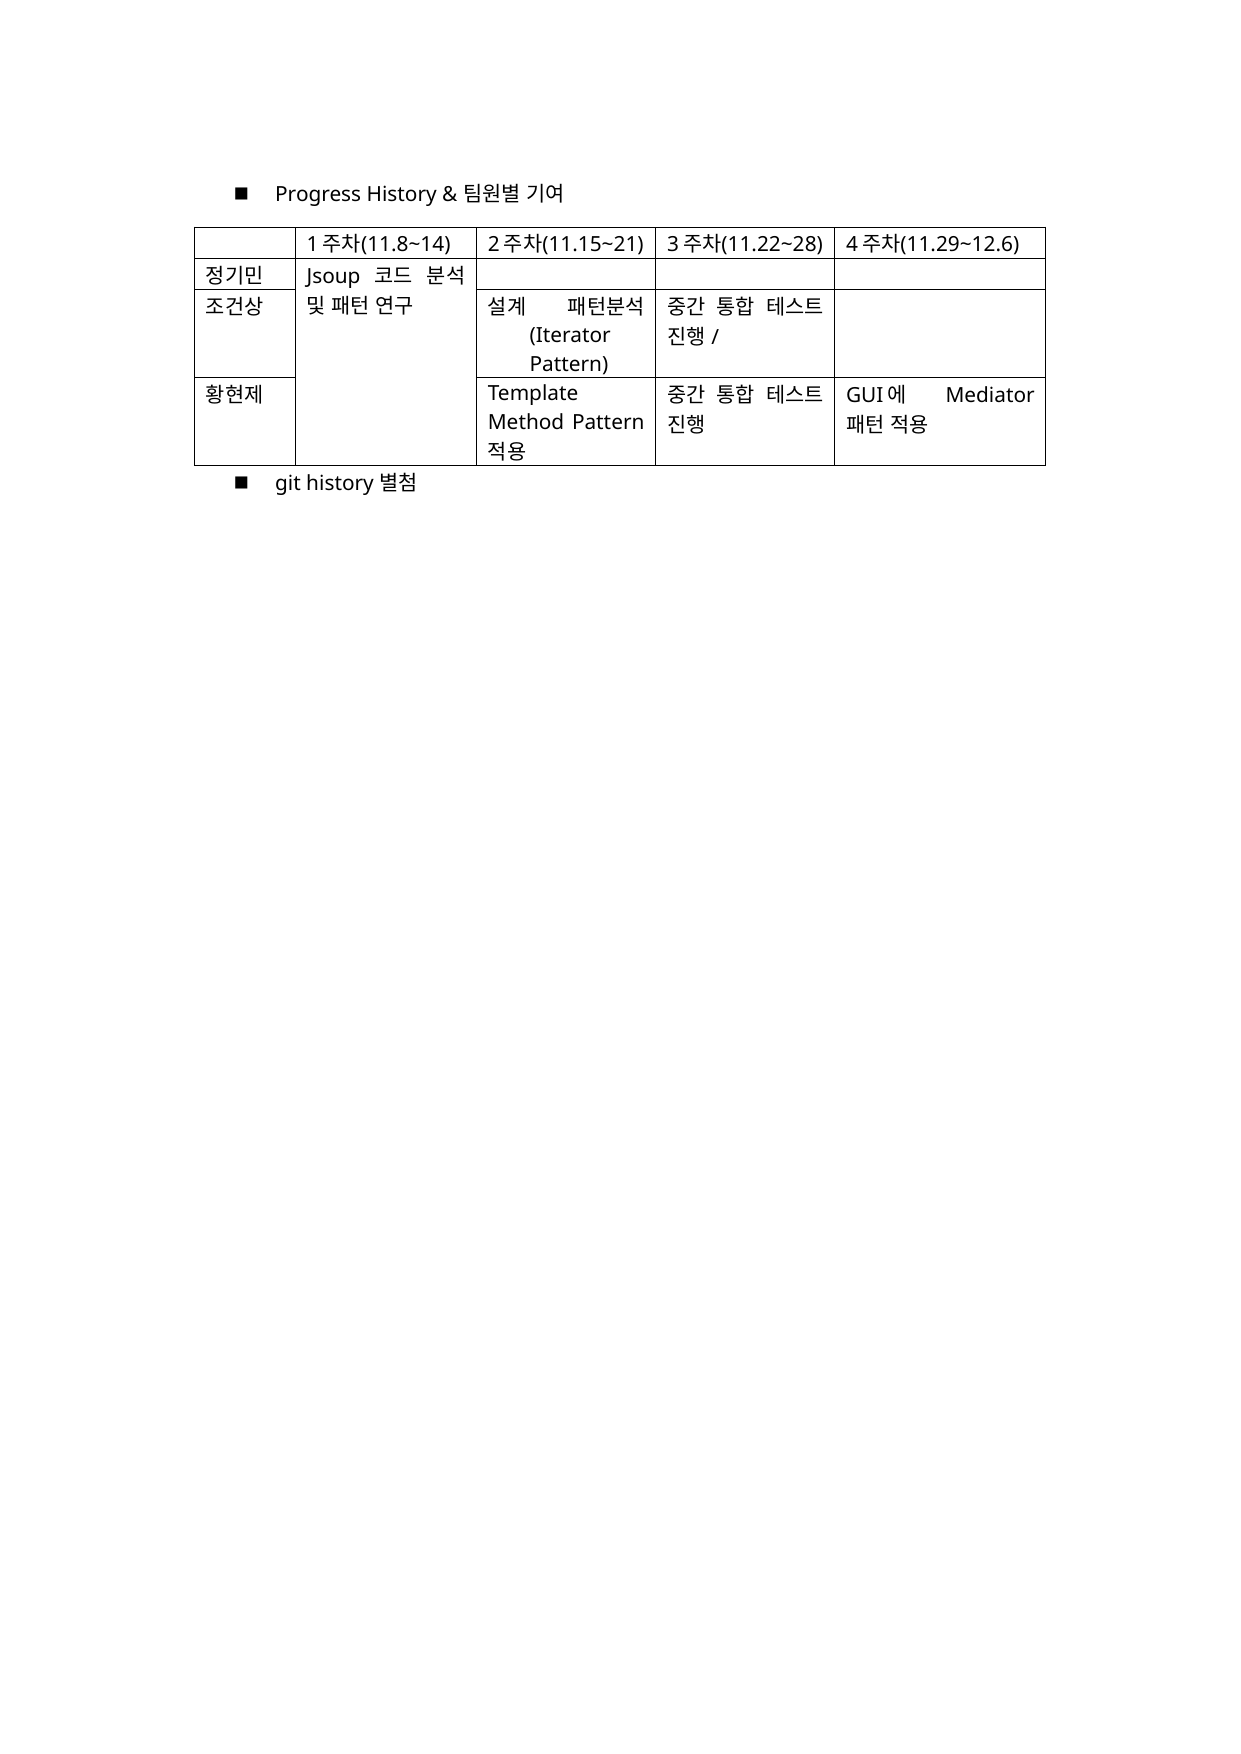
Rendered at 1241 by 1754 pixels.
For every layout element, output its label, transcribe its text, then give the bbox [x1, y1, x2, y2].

table_cell 황현제 [195, 378, 295, 465]
table_cell [656, 259, 834, 289]
table_cell [477, 259, 655, 289]
table_header 2주차(11.15~21) [477, 228, 655, 258]
table_cell 설계 패턴분석(Iterator Pattern) [477, 290, 655, 377]
table_cell [835, 290, 1045, 377]
table_header 3주차(11.22~28) [656, 228, 834, 258]
table_cell [835, 259, 1045, 289]
table_cell GUI에 Mediator 패턴 적용 [835, 378, 1045, 465]
table_cell 중간 통합 테스트 진행 / [656, 290, 834, 377]
list git history 별첨 [233, 466, 1090, 497]
list Progress History & 팀원별 기여 [233, 177, 1090, 207]
table_header 1주차(11.8~14) [296, 228, 476, 258]
table_cell 정기민 [195, 259, 295, 289]
table_cell Jsoup 코드 분석 및 패턴 연구 [296, 259, 476, 465]
table_cell Template Method Pattern 적용 [477, 378, 655, 465]
table_header 4주차(11.29~12.6) [835, 228, 1045, 258]
table_cell 조건상 [195, 290, 295, 377]
table_cell 중간 통합 테스트 진행 [656, 378, 834, 465]
table_header [195, 228, 295, 258]
